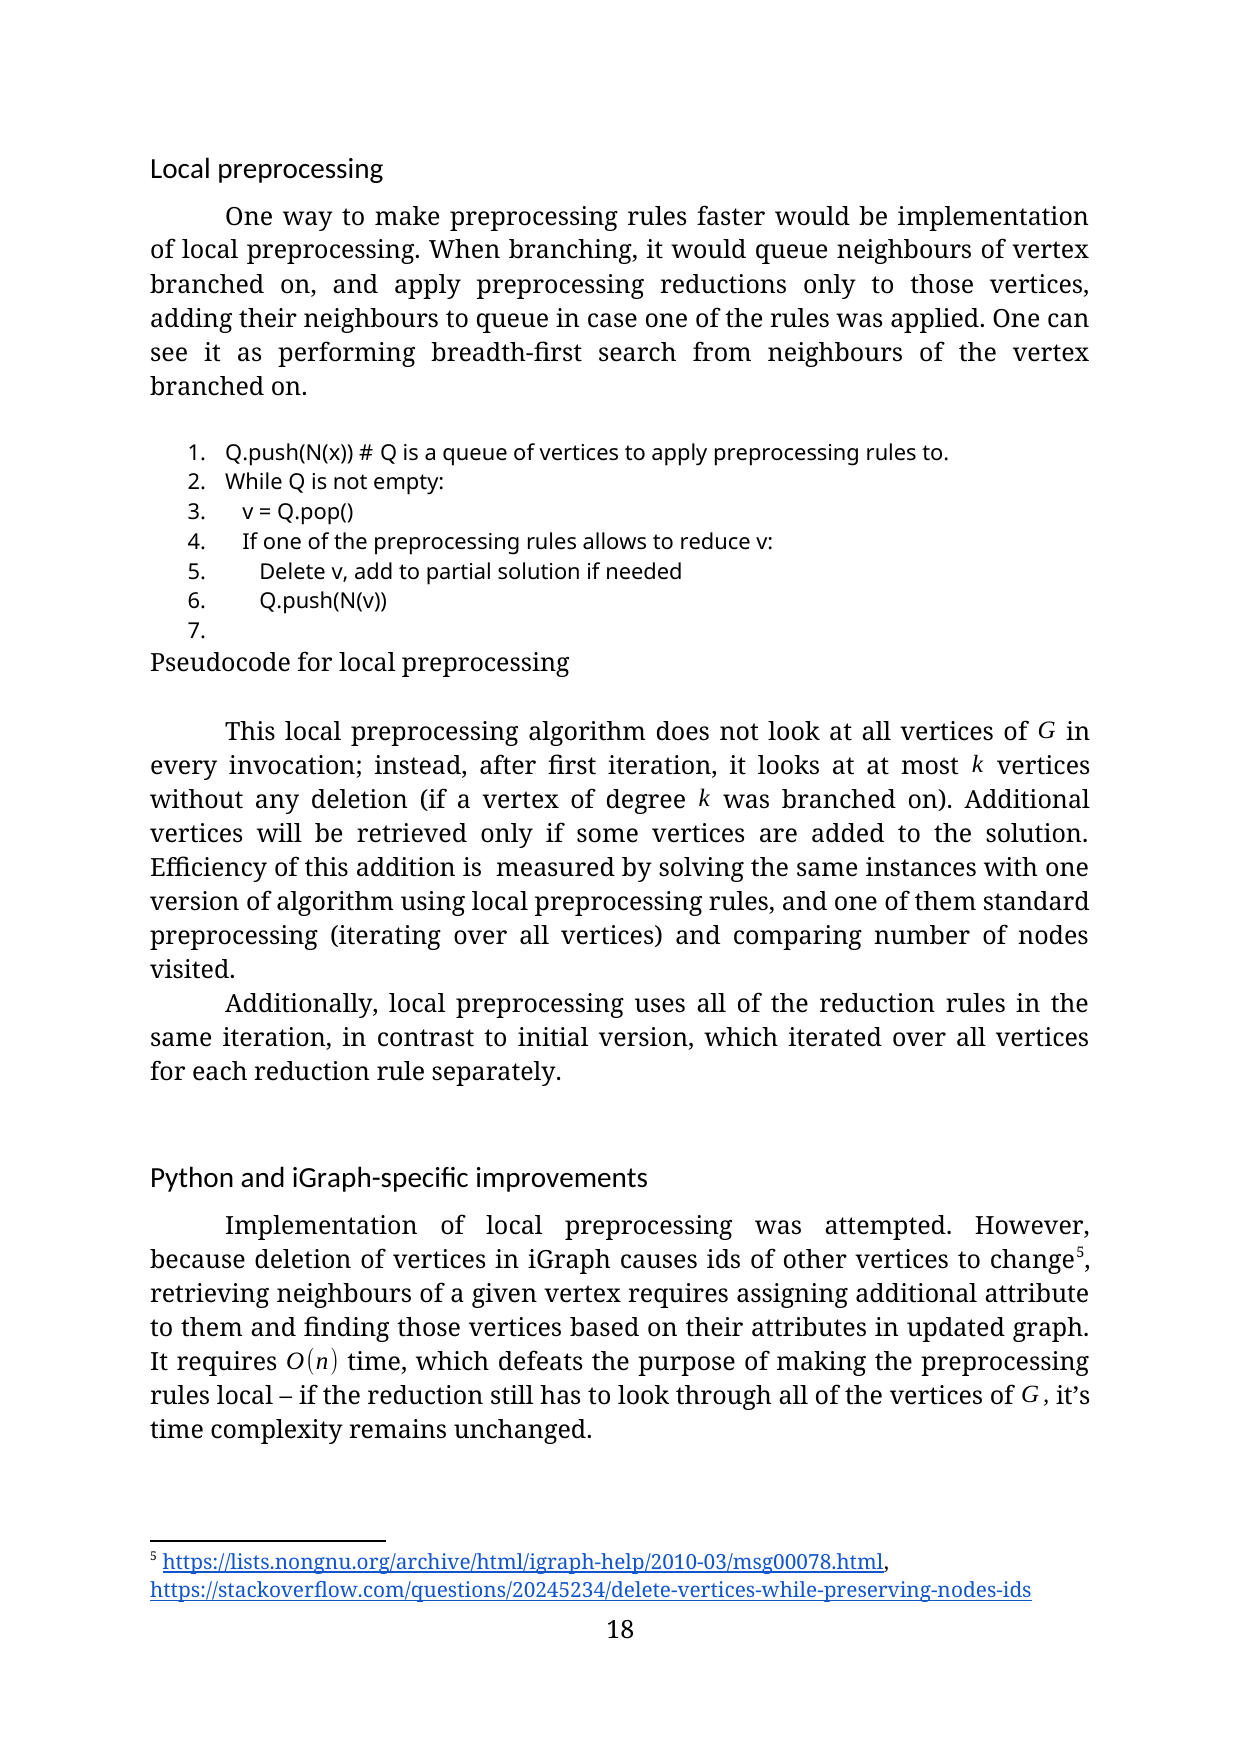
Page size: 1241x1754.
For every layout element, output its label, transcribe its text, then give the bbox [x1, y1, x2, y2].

text Implementation of local preprocessing was attempted. However, because deletion of vertices in iGraph causes ids of other vertices to change, retrieving neighbours of a given vertex requires assigning additional attribute to them and finding those vertices based on their attributes in updated graph. It requires time, which defeats the purpose of making the preprocessing rules local – if the reduction still has to look through all of the vertices of it’s time complexity remains unchanged. [150, 1208, 1090, 1446]
list If one of the preprocessing rules allows to reduce v: [187, 526, 1090, 556]
text Additionally, local preprocessing uses all of the reduction rules in the same iteration, in contrast to initial version, which iterated over all vertices for each reduction rule separately. [150, 986, 1090, 1088]
list Q.push(N(x)) # Q is a queue of vertices to apply preprocessing rules to. [187, 437, 1090, 466]
text One way to make preprocessing rules faster would be implementation of local preprocessing. When branching, it would queue neighbours of vertex branched on, and apply preprocessing reductions only to those vertices, adding their neighbours to queue in case one of the rules was applied. One can see it as performing breadth-first search from neighbours of the vertex branched on. [150, 198, 1090, 402]
list v = Q.pop() [187, 496, 1090, 526]
text This local preprocessing algorithm does not look at all vertices of in every invocation; instead, after first iteration, it looks at at most vertices without any deletion (if a vertex of degree was branched on). Additional vertices will be retrieved only if some vertices are added to the solution. Efficiency of this addition is measured by solving the same instances with one version of algorithm using local preprocessing rules, and one of them standard preprocessing (iterating over all vertices) and comparing number of nodes visited. [150, 713, 1090, 986]
subtitle Local preprocessing [150, 150, 1090, 186]
list Q.push(N(v)) [187, 586, 1090, 615]
subtitle Python and iGraph-specific improvements [150, 1159, 1090, 1195]
list Delete v, add to partial solution if needed [187, 556, 1090, 586]
list While Q is not empty: [187, 466, 1090, 496]
text Pseudocode for local preprocessing [150, 645, 1090, 679]
